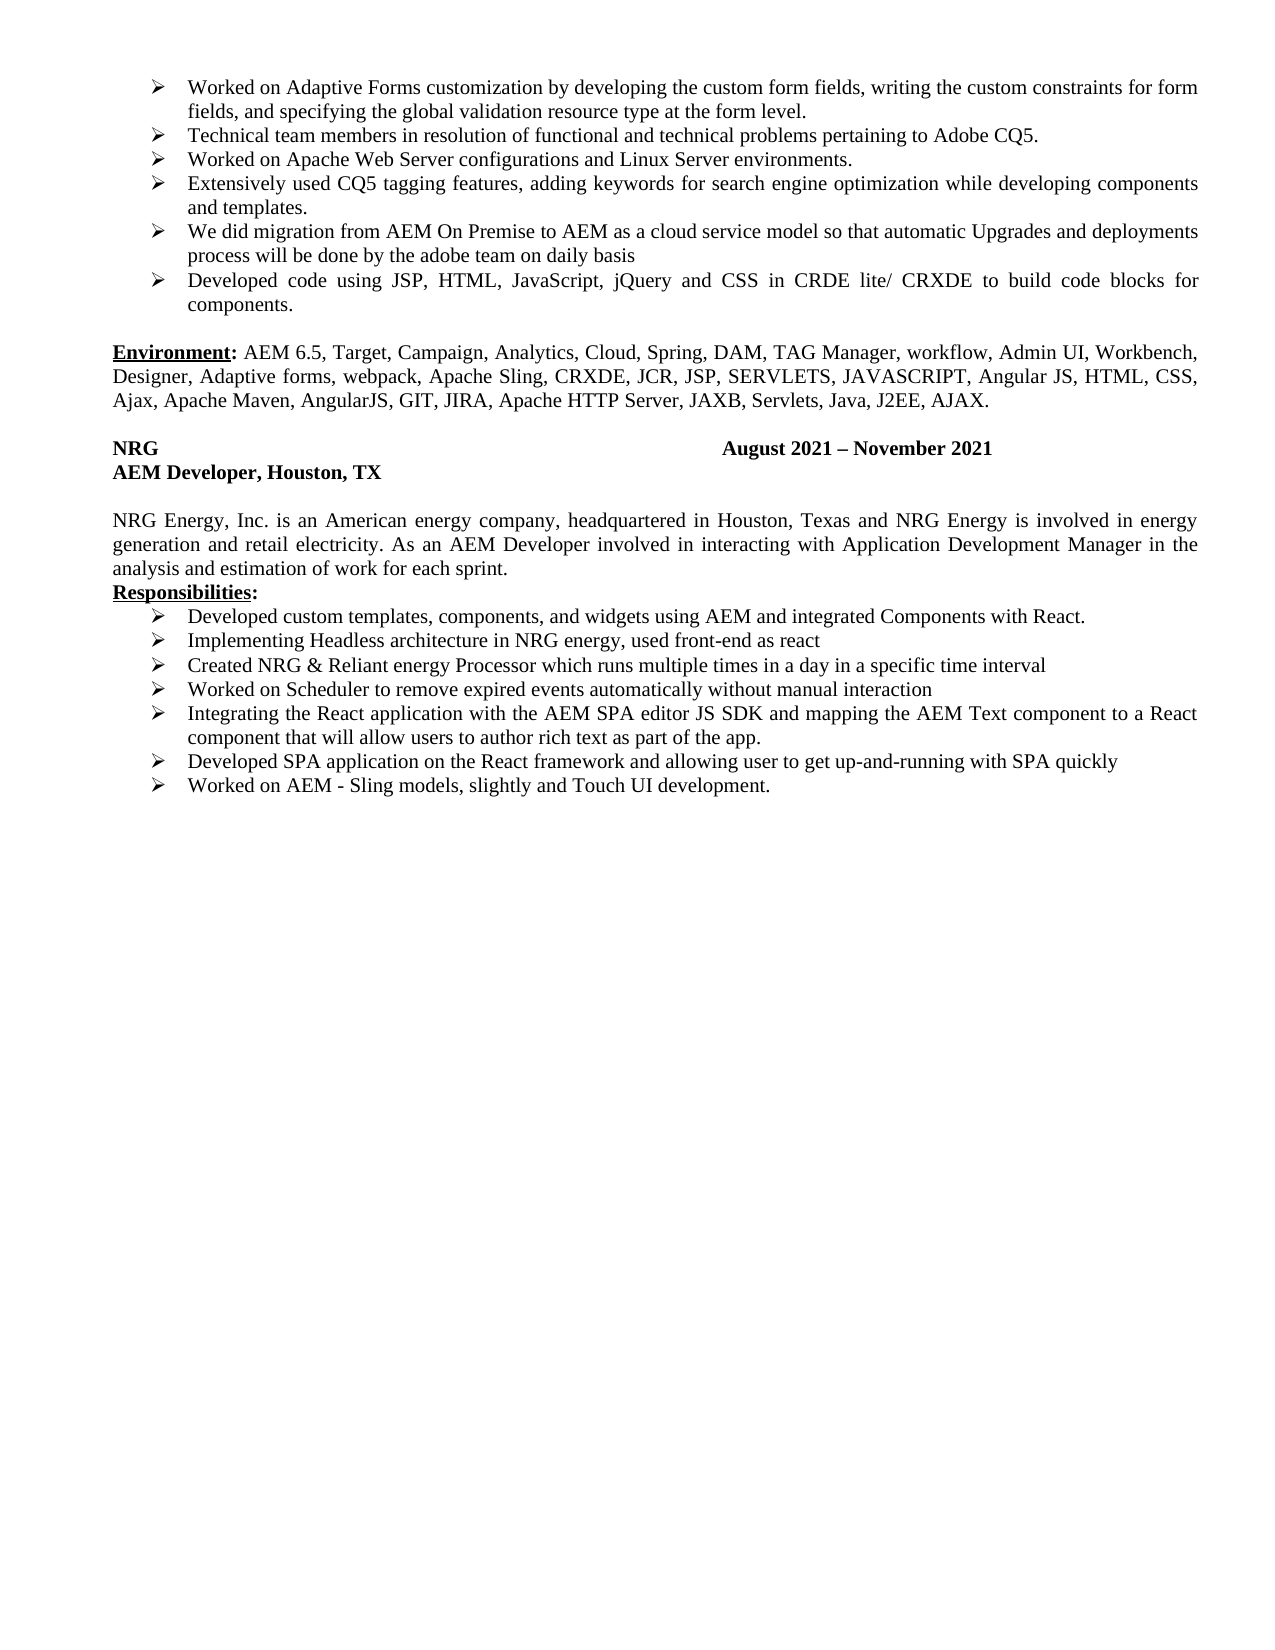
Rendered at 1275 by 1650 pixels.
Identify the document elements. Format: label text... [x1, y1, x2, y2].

list Worked on Apache Web Server configurations and Linux Server environments. [150, 147, 1200, 171]
list Created NRG & Reliant energy Processor which runs multiple times in a day in a specific time interval [150, 652, 1200, 677]
text AEM Developer, Houston, TX [112, 460, 1200, 484]
list Implementing Headless architecture in NRG energy, used front-end as react [150, 628, 1200, 652]
list Developed code using JSP, HTML, JavaScript, jQuery and CSS in CRDE lite/ CRXDE to build code blocks for components. [150, 267, 1200, 316]
text NRG August 2021 – November 2021 [112, 436, 1200, 460]
text Responsibilities: [112, 580, 1200, 604]
list Worked on Adaptive Forms customization by developing the custom form fields, writing the custom constraints for form fields, and specifying the global validation resource type at the form level. [150, 75, 1200, 123]
list Technical team members in resolution of functional and technical problems pertaining to Adobe CQ5. [150, 123, 1200, 147]
list Extensively used CQ5 tagging features, adding keywords for search engine optimization while developing components and templates. [150, 171, 1200, 219]
list Developed custom templates, components, and widgets using AEM and integrated Components with React. [150, 604, 1200, 628]
list We did migration from AEM On Premise to AEM as a cloud service model so that automatic Upgrades and deployments process will be done by the adobe team on daily basis [150, 219, 1200, 267]
list Worked on Scheduler to remove expired events automatically without manual interaction [150, 677, 1200, 701]
text NRG Energy, Inc. is an American energy company, headquartered in Houston, Texas and NRG Energy is involved in energy generation and retail electricity. As an AEM Developer involved in interacting with Application Development Manager in the analysis and estimation of work for each sprint. [112, 508, 1200, 580]
text Environment: AEM 6.5, Target, Campaign, Analytics, Cloud, Spring, DAM, TAG Manager, workflow, Admin UI, Workbench, Designer, Adaptive forms, webpack, Apache Sling, CRXDE, JCR, JSP, SERVLETS, JAVASCRIPT, Angular JS, HTML, CSS, Ajax, Apache Maven, AngularJS, GIT, JIRA, Apache HTTP Server, JAXB, Servlets, Java, J2EE, AJAX. [112, 340, 1200, 412]
list Integrating the React application with the AEM SPA editor JS SDK and mapping the AEM Text component to a React component that will allow users to author rich text as part of the app. [150, 701, 1200, 749]
list Developed SPA application on the React framework and allowing user to get up-and-running with SPA quickly [150, 749, 1200, 773]
list Worked on AEM - Sling models, slightly and Touch UI development. [150, 773, 1200, 797]
